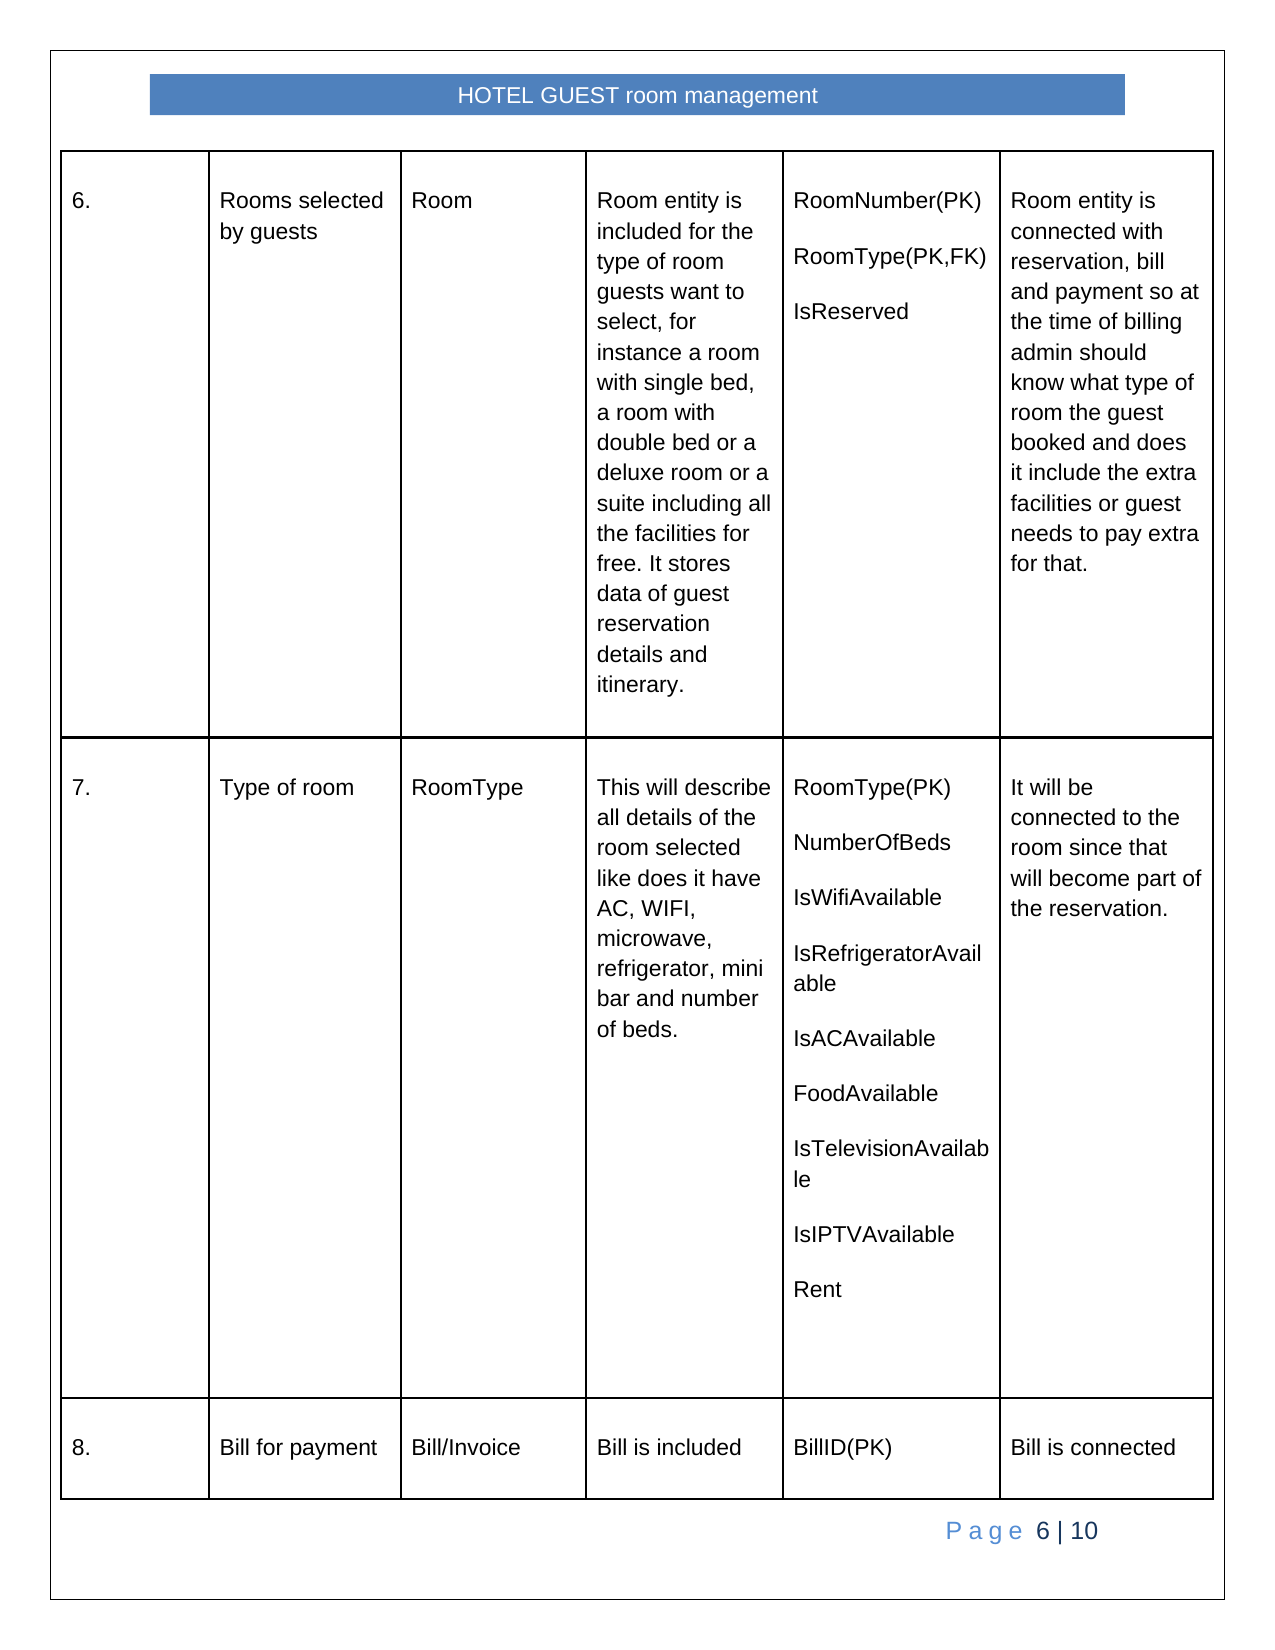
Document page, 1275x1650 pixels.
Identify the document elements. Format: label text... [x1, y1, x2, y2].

table_cell Bill for payment [210, 1399, 400, 1498]
table_cell RoomType(PK) NumberOfBeds IsWifiAvailable IsRefrigeratorAvailable IsACAvailable FoodAvailable IsTelevisionAvailable IsIPTVAvailable Rent [784, 739, 999, 1397]
table_cell RoomNumber(PK) RoomType(PK,FK) IsReserved [784, 152, 999, 736]
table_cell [587, 1399, 782, 1498]
table_cell RoomType [402, 739, 585, 1397]
table_cell Bill/Invoice [402, 1399, 585, 1498]
table_cell Type of room [210, 739, 400, 1397]
table_cell Room [402, 152, 585, 736]
table_cell This will describe all details of the room selected like does it have AC, WIFI, microwave, refrigerator, mini bar and number of beds. [587, 739, 782, 1397]
table_cell Room entity is included for the type of room guests want to select, for instance a room with single bed, a room with double bed or a deluxe room or a suite including all the facilities for free. It stores data of guest reservation details and itinerary. [587, 152, 782, 736]
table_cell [1001, 1399, 1212, 1498]
table_cell Room entity is connected with reservation, bill and payment so at the time of billing admin should know what type of room the guest booked and does it include the extra facilities or guest needs to pay extra for that. [1001, 152, 1212, 736]
table_cell Rooms selected by guests [210, 152, 400, 736]
table_cell 6. [62, 152, 208, 736]
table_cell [784, 1399, 999, 1498]
table_cell 8. [62, 1399, 208, 1498]
table_cell It will be connected to the room since that will become part of the reservation. [1001, 739, 1212, 1397]
table_cell 7. [62, 739, 208, 1397]
